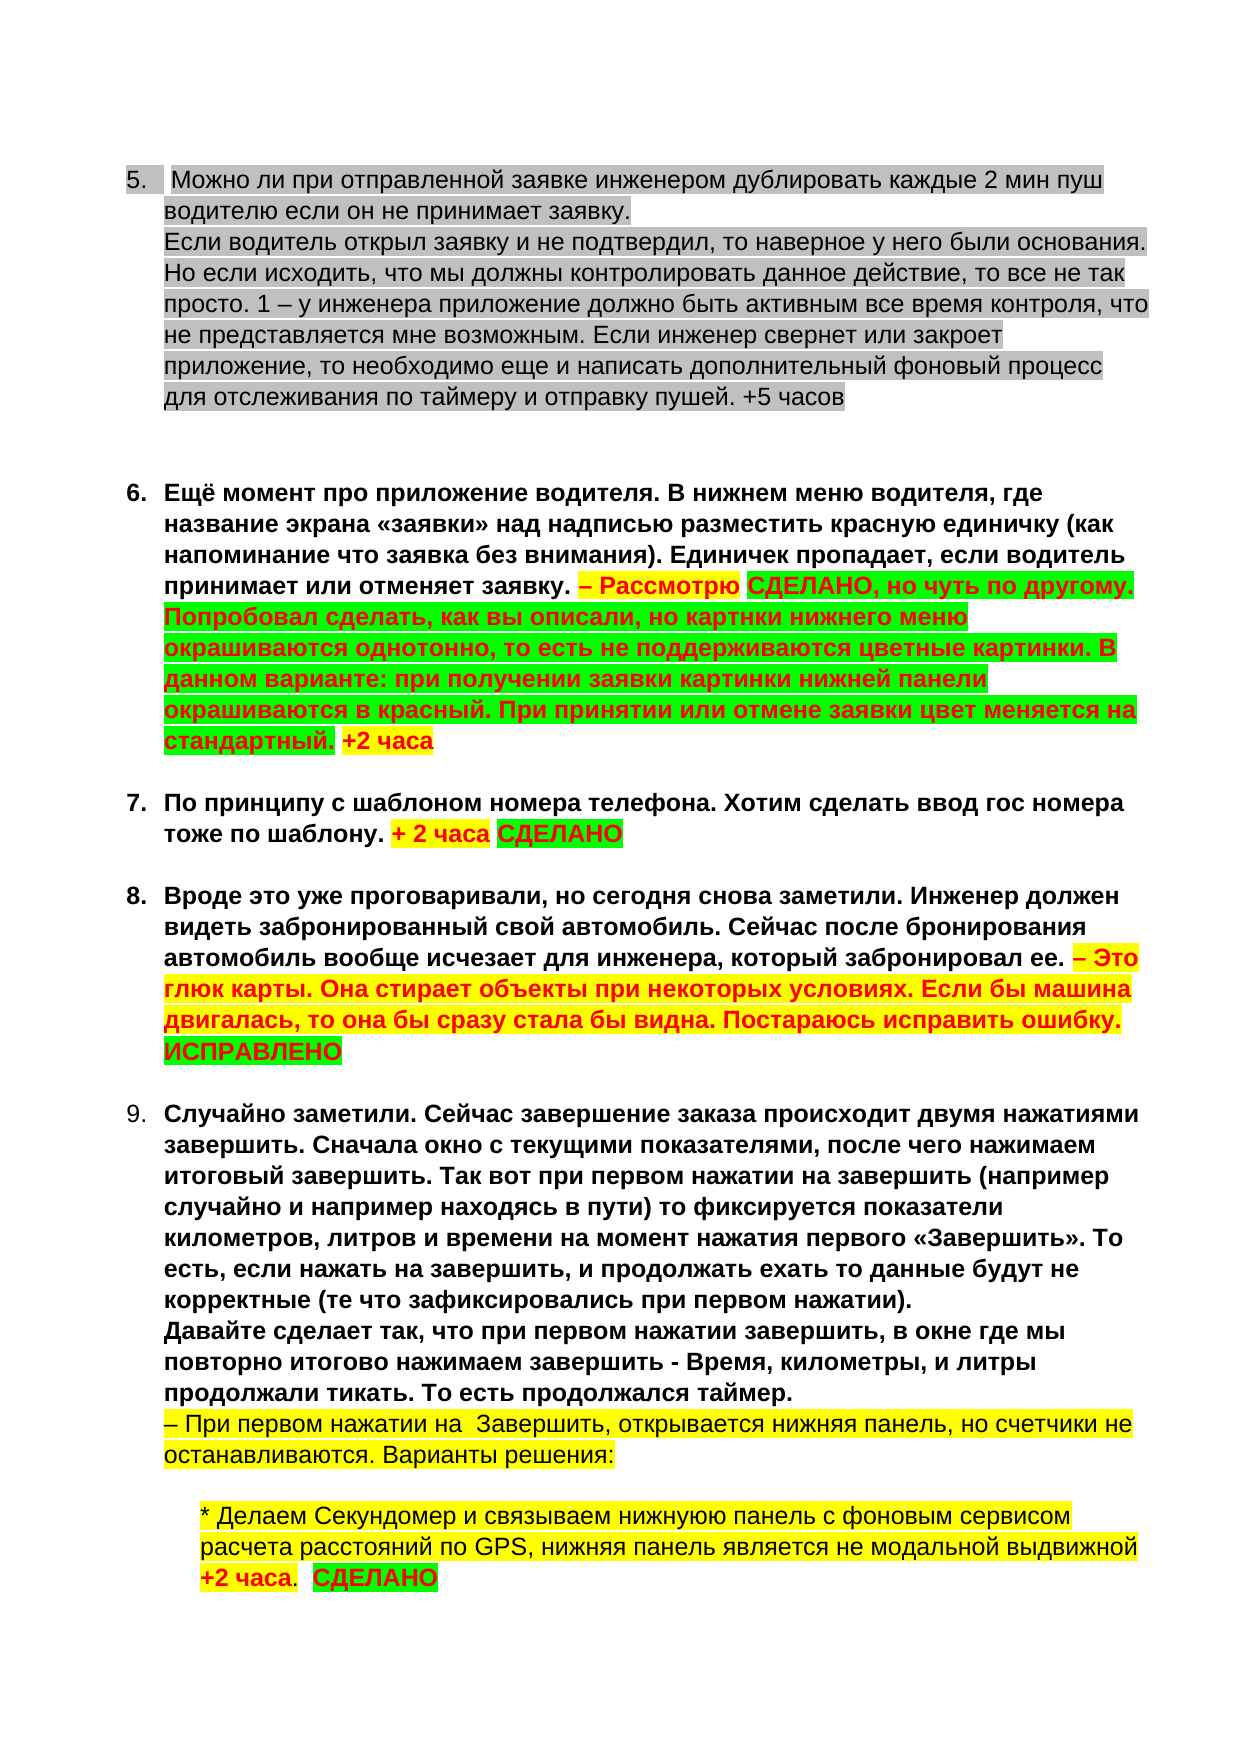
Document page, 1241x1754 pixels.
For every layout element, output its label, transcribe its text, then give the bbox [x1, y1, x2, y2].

list * Делаем Секундомер и связываем нижнуюю панель с фоновым сервисом расчета расстояний по GPS, нижняя панель является не модальной выдвижной +2 часа. СДЕЛАНО [200, 1501, 1152, 1592]
list Ещё момент про приложение водителя. В нижнем меню водителя, где название экрана «заявки» над надписью разместить красную единичку (как напоминание что заявка без внимания). Единичек пропадает, если водитель принимает или отменяет заявку. – Рассмотрю СДЕЛАНО, но чуть по другому. Попробовал сделать, как вы описали, но картнки нижнего меню окрашиваются однотонно, то есть не поддерживаются цветные картинки. В данном варианте: при получении заявки картинки нижней панели окрашиваются в красный. При принятии или отмене заявки цвет меняется на стандартный. +2 часа [126, 478, 1152, 755]
list Вроде это уже проговаривали, но сегодня снова заметили. Инженер должен видеть забронированный свой автомобиль. Сейчас после бронирования автомобиль вообще исчезает для инженера, который забронировал ее. – Это глюк карты. Она стирает объекты при некоторых условиях. Если бы машина двигалась, то она бы сразу стала бы видна. Постараюсь исправить ошибку. ИСПРАВЛЕНО [126, 881, 1152, 1065]
list Если водитель открыл заявку и не подтвердил, то наверное у него были основания. Но если исходить, что мы должны контролировать данное действие, то все не так просто. 1 – у инженера приложение должно быть активным все время контроля, что не представляется мне возможным. Если инженер свернет или закроет приложение, то необходимо еще и написать дополнительный фоновый процесс для отслеживания по таймеру и отправку пушей. +5 часов [164, 227, 1152, 411]
list Давайте сделает так, что при первом нажатии завершить, в окне где мы повторно итогово нажимаем завершить - Время, километры, и литры продолжали тикать. То есть продолжался таймер. [164, 1316, 1152, 1407]
list Случайно заметили. Сейчас завершение заказа происходит двумя нажатиями завершить. Сначала окно с текущими показателями, после чего нажимаем итоговый завершить. Так вот при первом нажатии на завершить (например случайно и например находясь в пути) то фиксируется показатели километров, литров и времени на момент нажатия первого «Завершить». То есть, если нажать на завершить, и продолжать ехать то данные будут не корректные (те что зафиксировались при первом нажатии). [126, 1098, 1152, 1313]
list Можно ли при отправленной заявке инженером дублировать каждые 2 мин пуш водителю если он не принимает заявку. [126, 165, 1152, 225]
list По принципу с шаблоном номера телефона. Хотим сделать ввод гос номера тоже по шаблону. + 2 часа СДЕЛАНО [126, 788, 1152, 848]
list – При первом нажатии на Завершить, открывается нижняя панель, но счетчики не останавливаются. Варианты решения: [164, 1409, 1152, 1469]
